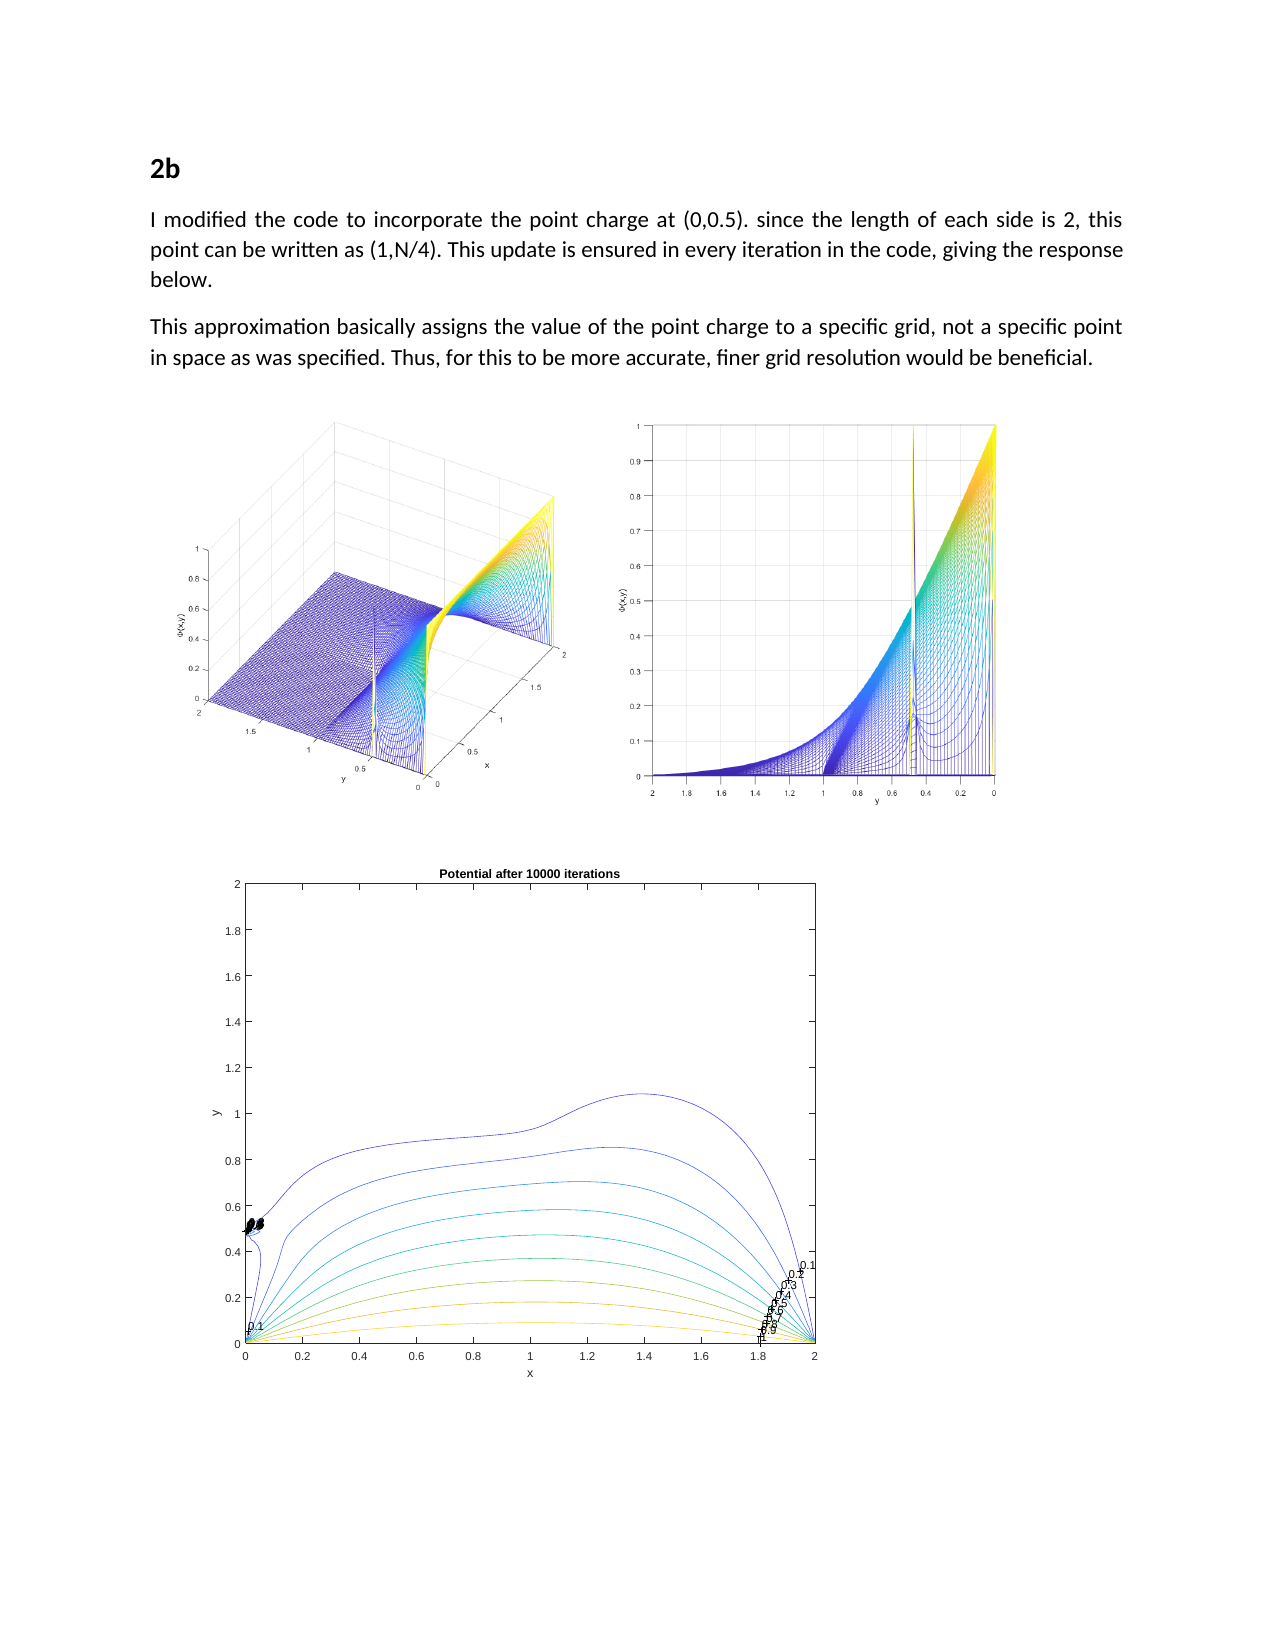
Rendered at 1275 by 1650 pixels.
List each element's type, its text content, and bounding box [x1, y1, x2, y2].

text 2b [150, 150, 1125, 186]
picture [150, 389, 1038, 823]
text I modified the code to incorporate the point charge at (0,0.5). since the length of each side is 2, this point can be written as (1,N/4). This update is ensured in every iteration in the code, giving the response below. [150, 205, 1125, 293]
text This approximation basically assigns the value of the point charge to a specific grid, not a specific point in space as was specified. Thus, for this to be more accurate, finer grid resolution would be beneficial. [150, 312, 1125, 371]
